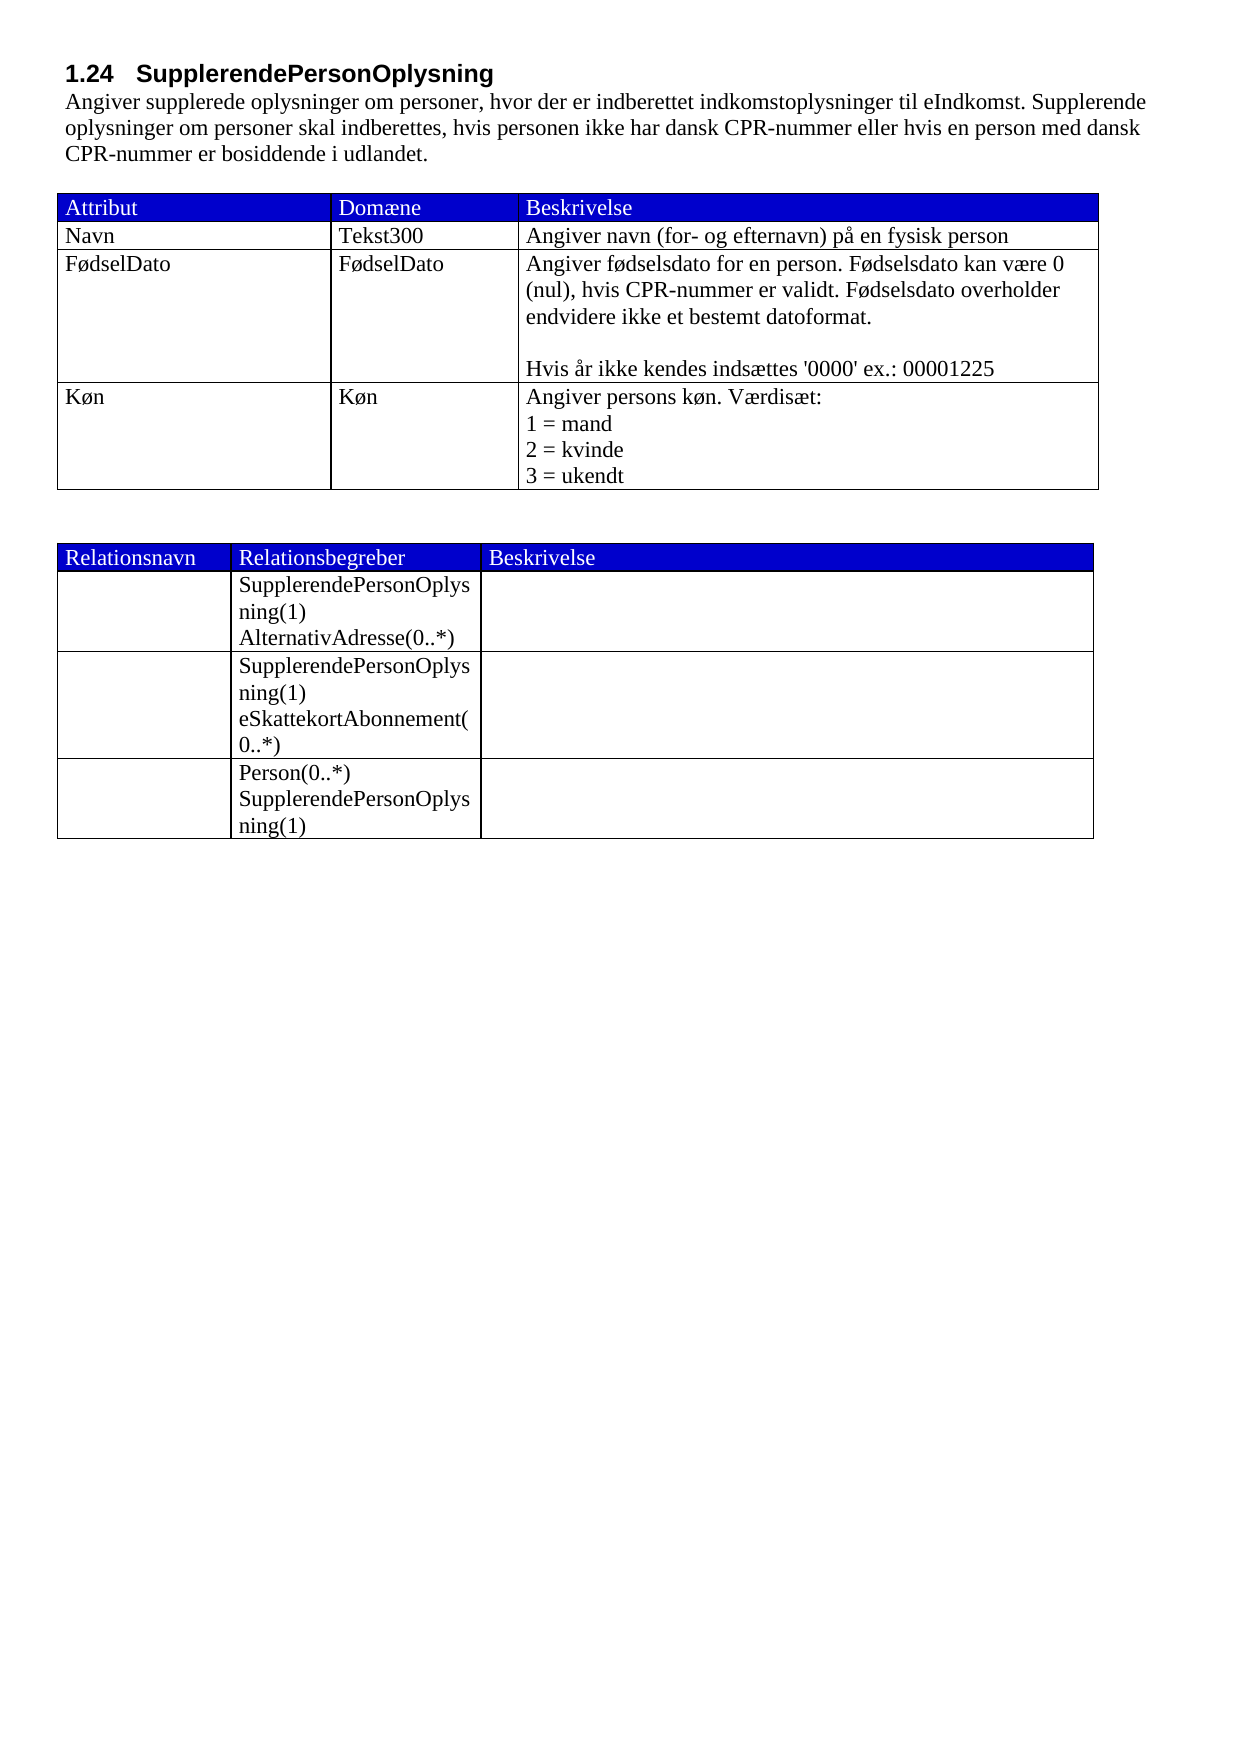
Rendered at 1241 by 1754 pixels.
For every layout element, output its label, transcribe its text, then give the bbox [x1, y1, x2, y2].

table_cell SupplerendePersonOplysning(1) eSkattekortAbonnement(0..*) [232, 652, 480, 758]
table_cell Køn [58, 383, 330, 489]
table_cell [482, 652, 1093, 758]
table_cell Angiver persons køn. Værdisæt: 1 = mand 2 = kvinde 3 = ukendt [519, 383, 1098, 489]
table_header Domæne [332, 194, 518, 221]
table_cell Angiver fødselsdato for en person. Fødselsdato kan være 0 (nul), hvis CPR-nummer er validt. Fødselsdato overholder endvidere ikke et bestemt datoformat. Hvis år ikke kendes indsættes '0000' ex.: 00001225 [519, 250, 1098, 382]
table_cell Person(0..*) SupplerendePersonOplysning(1) [232, 759, 480, 838]
table_cell Navn [58, 222, 330, 248]
table_cell [58, 652, 230, 758]
table_cell [482, 759, 1093, 838]
table_cell [482, 572, 1093, 651]
table_header Attribut [58, 194, 330, 221]
table_cell Tekst300 [332, 222, 518, 248]
table_header Relationsbegreber [232, 544, 480, 570]
text Angiver supplerede oplysninger om personer, hvor der er indberettet indkomstoplysninger til eIndkomst. Supplerende oplysninger om personer skal indberettes, hvis personen ikke har dansk CPR-nummer eller hvis en person med dansk CPR-nummer er bosiddende i udlandet. [65, 88, 1181, 167]
table_cell [58, 759, 230, 838]
table_cell Angiver navn (for- og efternavn) på en fysisk person [519, 222, 1098, 248]
table_header Relationsnavn [58, 544, 230, 570]
subtitle SupplerendePersonOplysning [65, 59, 1181, 88]
table_header Beskrivelse [482, 544, 1093, 570]
table_cell FødselDato [332, 250, 518, 382]
table_cell FødselDato [58, 250, 330, 382]
table_cell SupplerendePersonOplysning(1) AlternativAdresse(0..*) [232, 572, 480, 651]
table_cell [58, 572, 230, 651]
table_header Beskrivelse [519, 194, 1098, 221]
table_cell Køn [332, 383, 518, 489]
